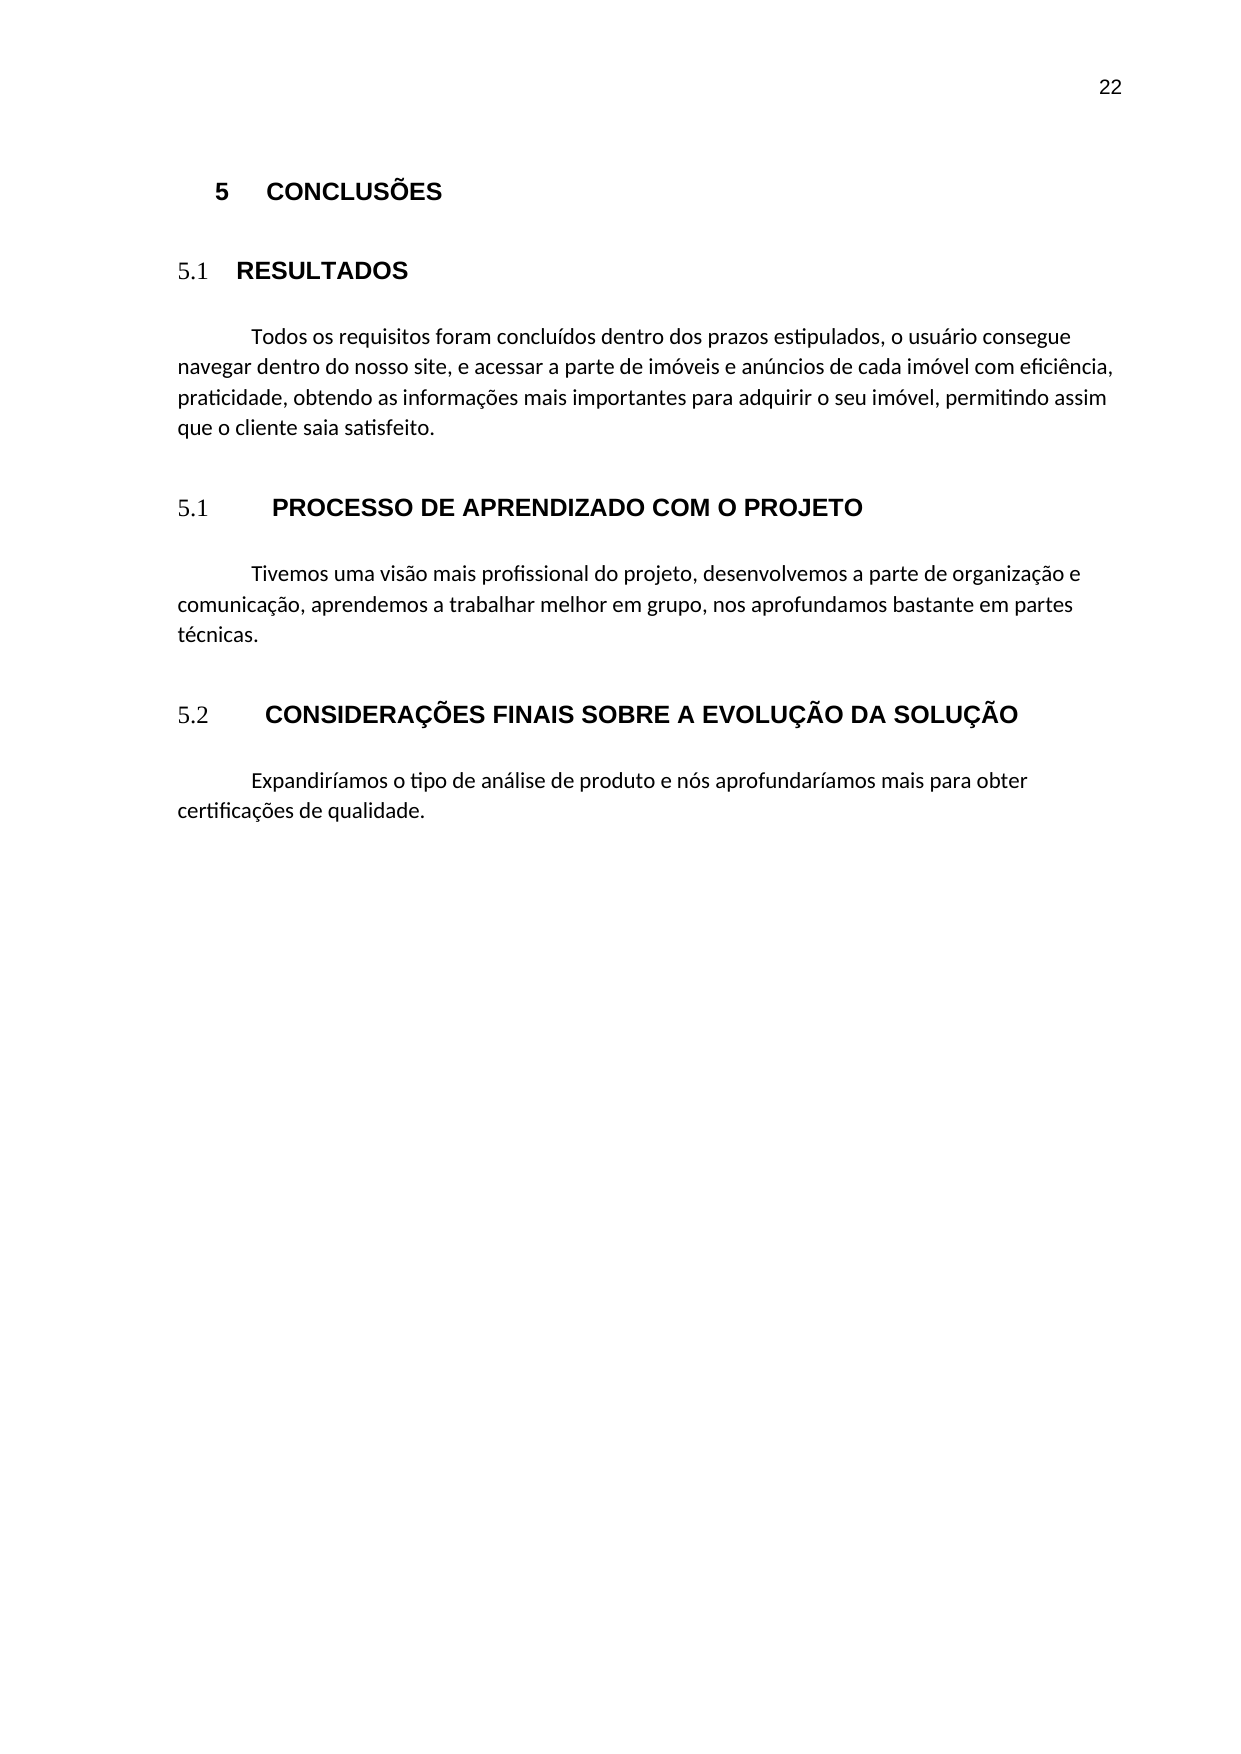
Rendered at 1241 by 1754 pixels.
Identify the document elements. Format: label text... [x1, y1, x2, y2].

text Tivemos uma visão mais profissional do projeto, desenvolvemos a parte de organização e comunicação, aprendemos a trabalhar melhor em grupo, nos aprofundamos bastante em partes técnicas. [177, 559, 1122, 648]
subtitle Processo de aprendizado com o projeto [177, 493, 1122, 522]
text Expandiríamos o tipo de análise de produto e nós aprofundaríamos mais para obter certificações de qualidade. [177, 766, 1122, 825]
text Todos os requisitos foram concluídos dentro dos prazos estipulados, o usuário consegue navegar dentro do nosso site, e acessar a parte de imóveis e anúncios de cada imóvel com eficiência, praticidade, obtendo as informações mais importantes para adquirir o seu imóvel, permitindo assim que o cliente saia satisfeito. [177, 322, 1122, 441]
subtitle Considerações finais sobre A evolução da solução [177, 700, 1122, 729]
subtitle CONCLUSÕES [215, 177, 1122, 206]
subtitle 5.1 resultados [177, 256, 1122, 285]
